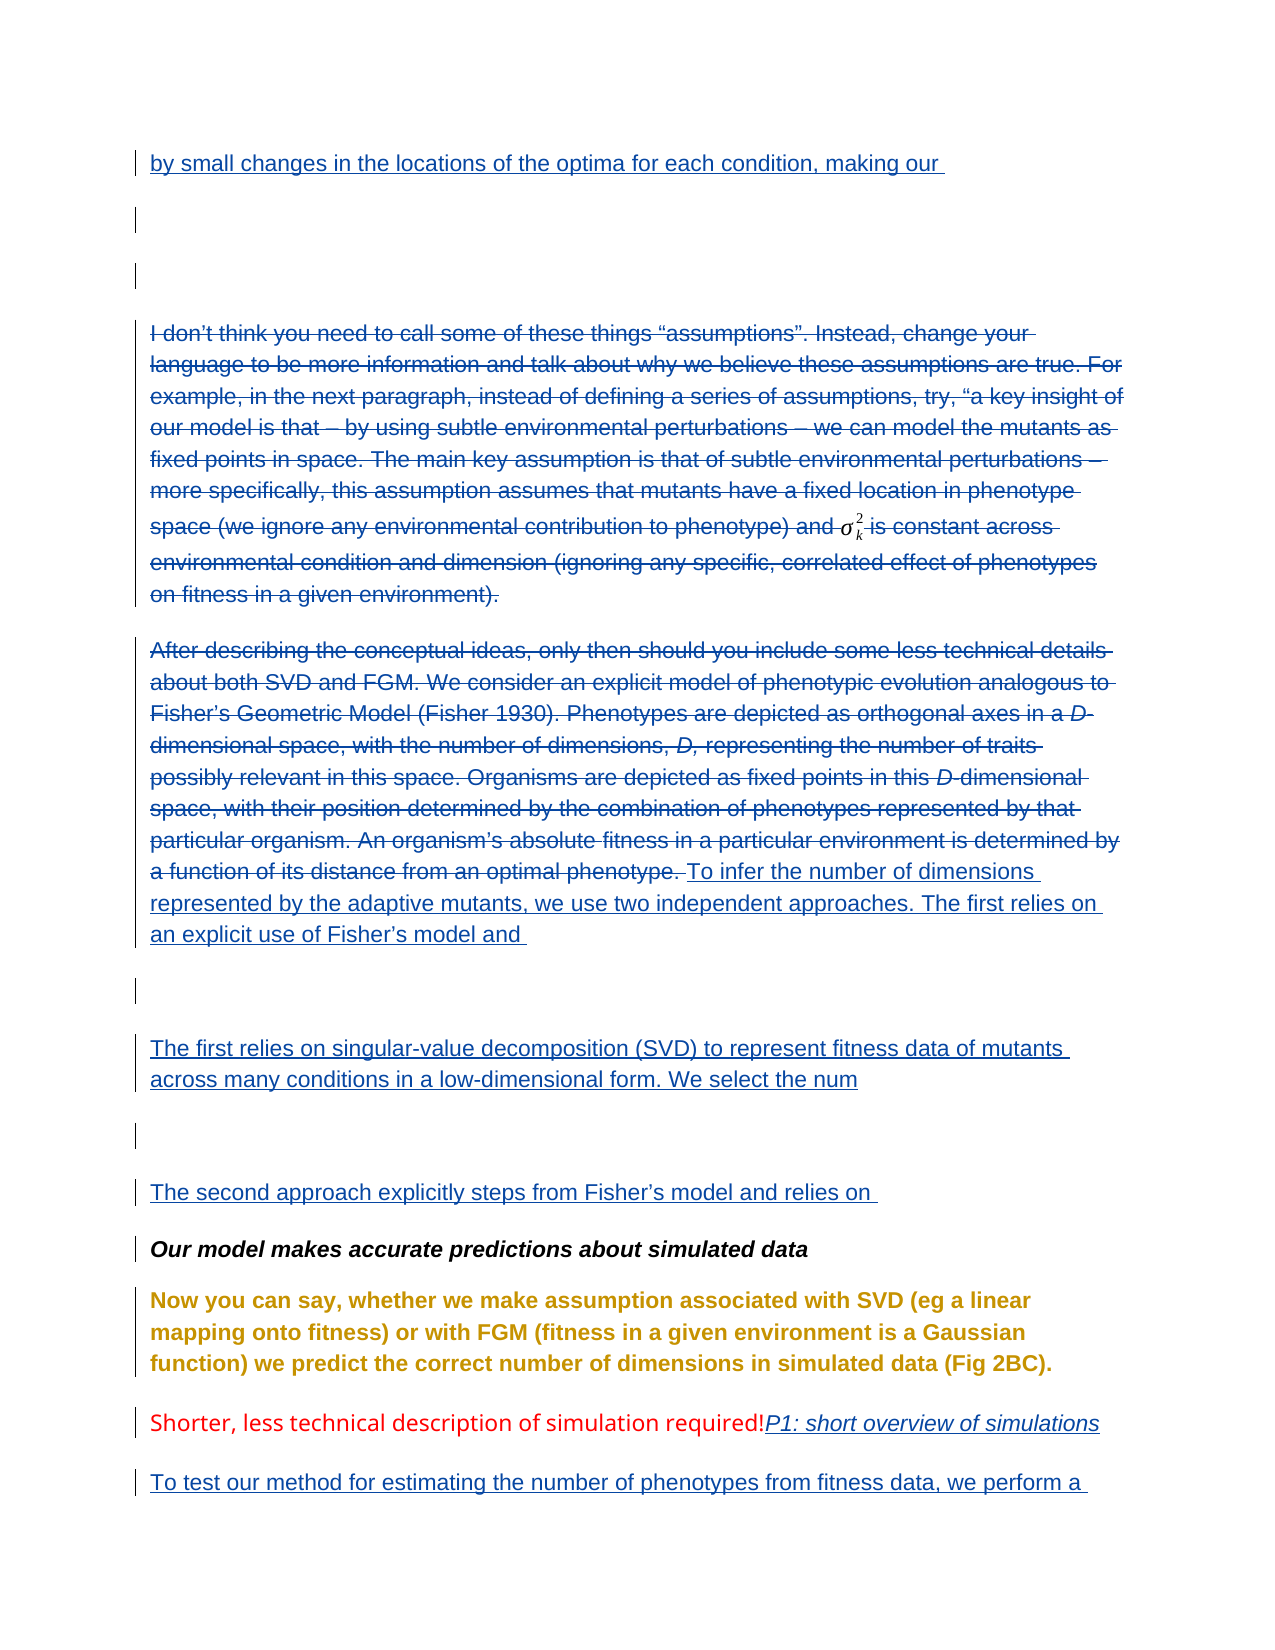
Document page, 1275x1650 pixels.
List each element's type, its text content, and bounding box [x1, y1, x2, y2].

text Now you can say, whether we make assumption associated with SVD (eg a linear mapping onto fitness) or with FGM (fitness in a given environment is a Gaussian function) we predict the correct number of dimensions in simulated data (Fig 2BC). [150, 1287, 1125, 1377]
text Our model makes accurate predictions about simulated data [150, 1236, 1125, 1262]
